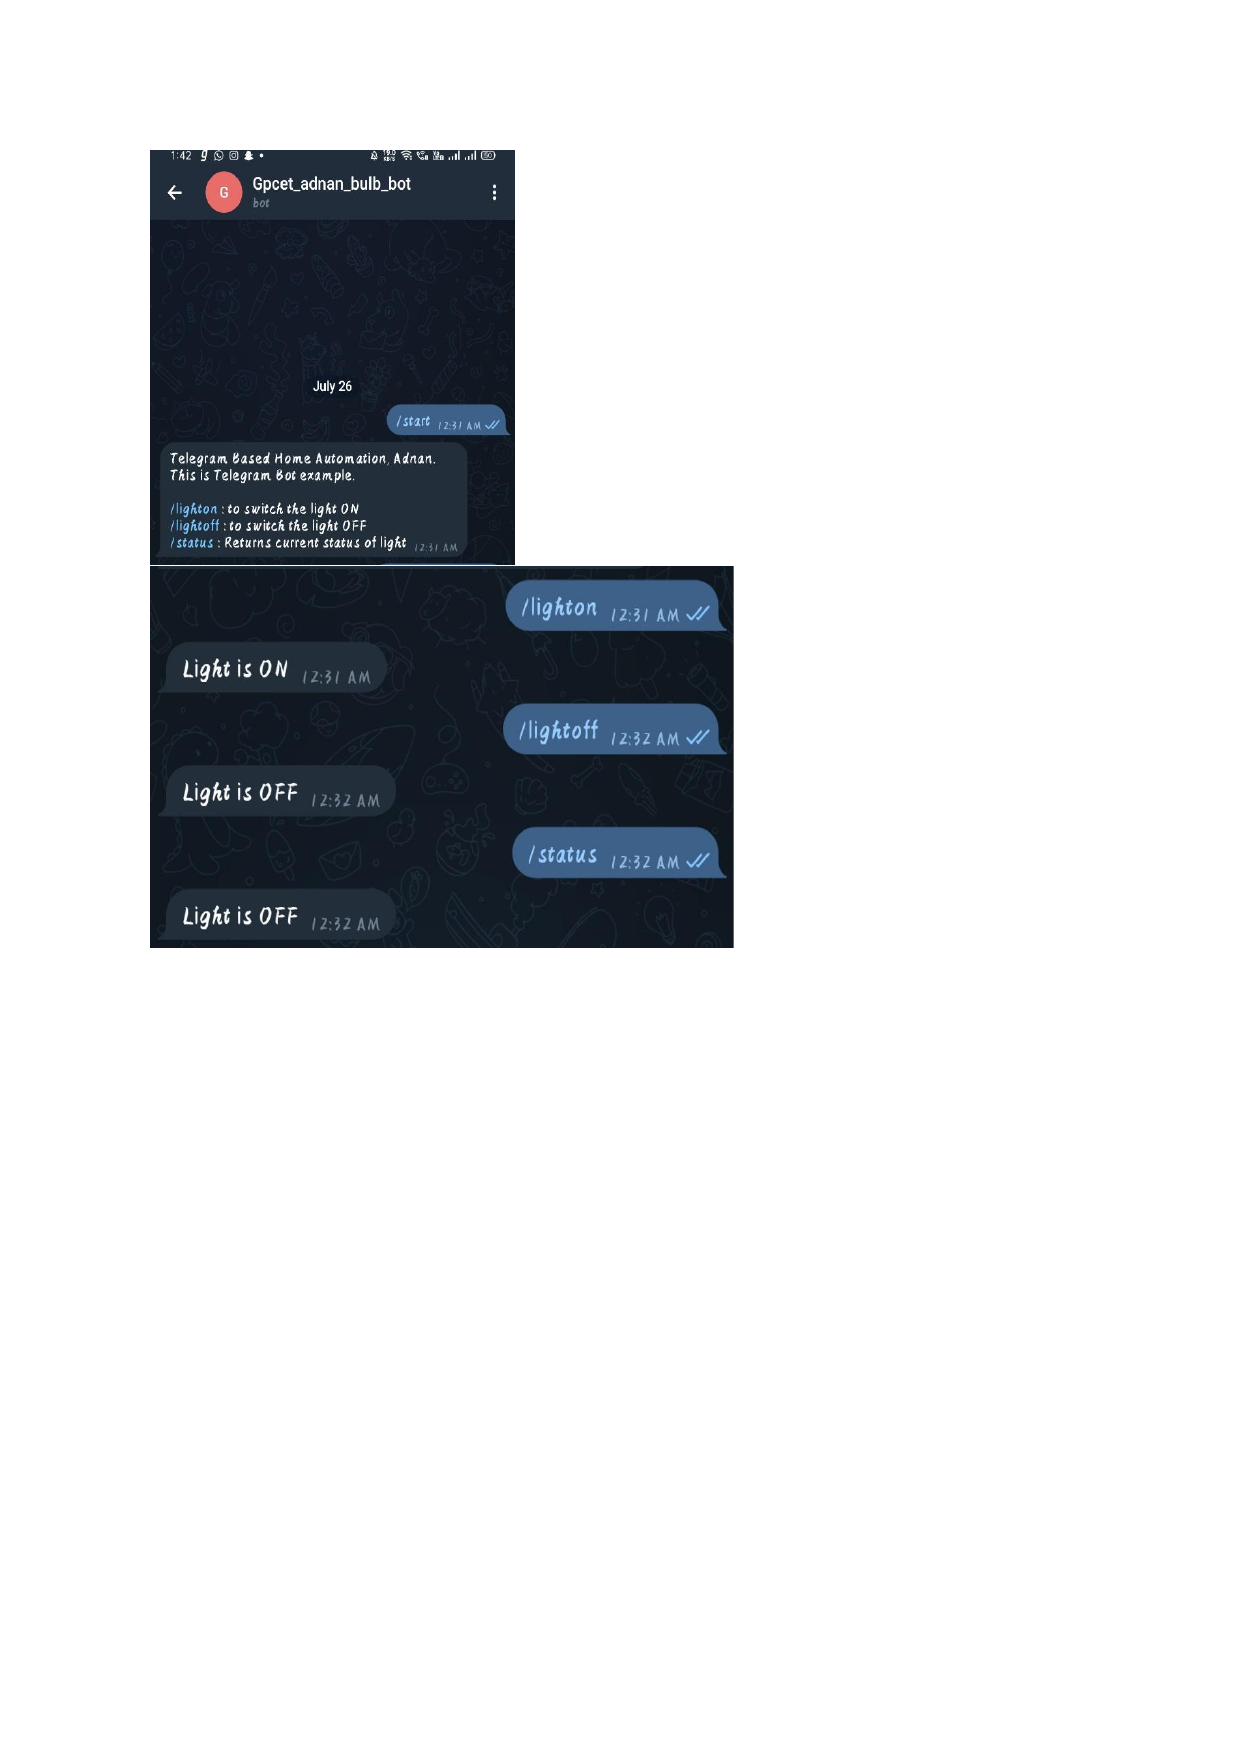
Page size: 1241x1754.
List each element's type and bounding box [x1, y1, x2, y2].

picture [150, 566, 734, 948]
picture [150, 150, 515, 565]
